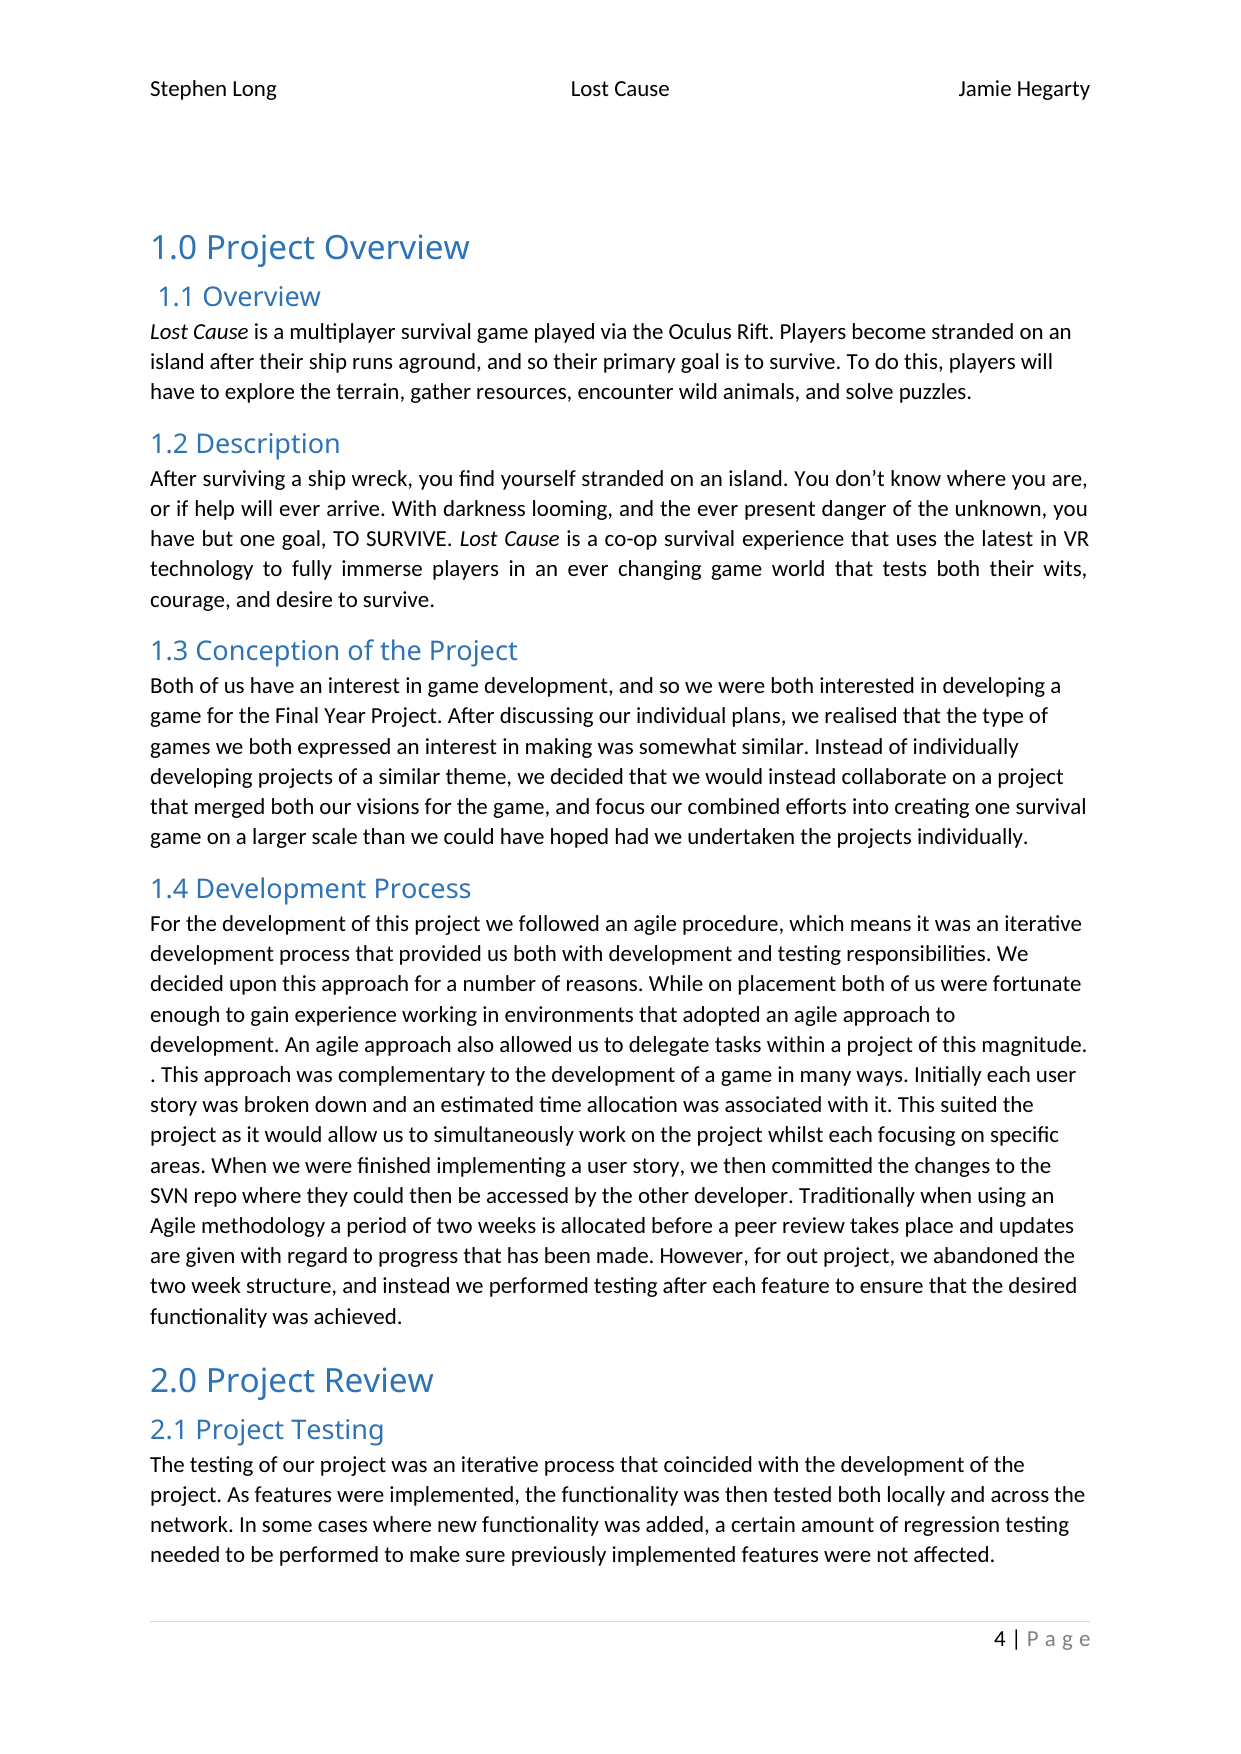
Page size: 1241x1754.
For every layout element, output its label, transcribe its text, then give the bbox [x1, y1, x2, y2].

subtitle 1.2 Description [150, 424, 1090, 461]
subtitle 2.1 Project Testing [150, 1410, 1090, 1447]
text After surviving a ship wreck, you find yourself stranded on an island. You don’t know where you are, or if help will ever arrive. With darkness looming, and the ever present danger of the unknown, you have but one goal, TO SURVIVE. Lost Cause is a co-op survival experience that uses the latest in VR technology to fully immerse players in an ever changing game world that tests both their wits, courage, and desire to survive. [150, 464, 1090, 613]
text The testing of our project was an iterative process that coincided with the development of the project. As features were implemented, the functionality was then tested both locally and across the network. In some cases where new functionality was added, a certain amount of regression testing needed to be performed to make sure previously implemented features were not affected. [150, 1450, 1090, 1569]
text For the development of this project we followed an agile procedure, which means it was an iterative development process that provided us both with development and testing responsibilities. We decided upon this approach for a number of reasons. While on placement both of us were fortunate enough to gain experience working in environments that adopted an agile approach to development. An agile approach also allowed us to delegate tasks within a project of this magnitude. . This approach was complementary to the development of a game in many ways. Initially each user story was broken down and an estimated time allocation was associated with it. This suited the project as it would allow us to simultaneously work on the project whilst each focusing on specific areas. When we were finished implementing a user story, we then committed the changes to the SVN repo where they could then be accessed by the other developer. Traditionally when using an Agile methodology a period of two weeks is allocated before a peer review takes place and updates are given with regard to progress that has been made. However, for out project, we abandoned the two week structure, and instead we performed testing after each feature to ensure that the desired functionality was achieved. [150, 909, 1090, 1330]
text Lost Cause is a multiplayer survival game played via the Oculus Rift. Players become stranded on an island after their ship runs aground, and so their primary goal is to survive. To do this, players will have to explore the terrain, gather resources, encounter wild animals, and solve puzzles. [150, 317, 1090, 405]
subtitle 1.0 Project Overview [150, 224, 1090, 269]
subtitle 1.4 Development Process [150, 869, 1090, 906]
text Both of us have an interest in game development, and so we were both interested in developing a game for the Final Year Project. After discussing our individual plans, we realised that the type of games we both expressed an interest in making was somewhat similar. Instead of individually developing projects of a similar theme, we decided that we would instead collaborate on a project that merged both our visions for the game, and focus our combined efforts into creating one survival game on a larger scale than we could have hoped had we undertaken the projects individually. [150, 671, 1090, 851]
subtitle 2.0 Project Review [150, 1357, 1090, 1402]
subtitle 1.3 Conception of the Project [150, 632, 1090, 668]
subtitle 1.1 Overview [150, 277, 1090, 314]
